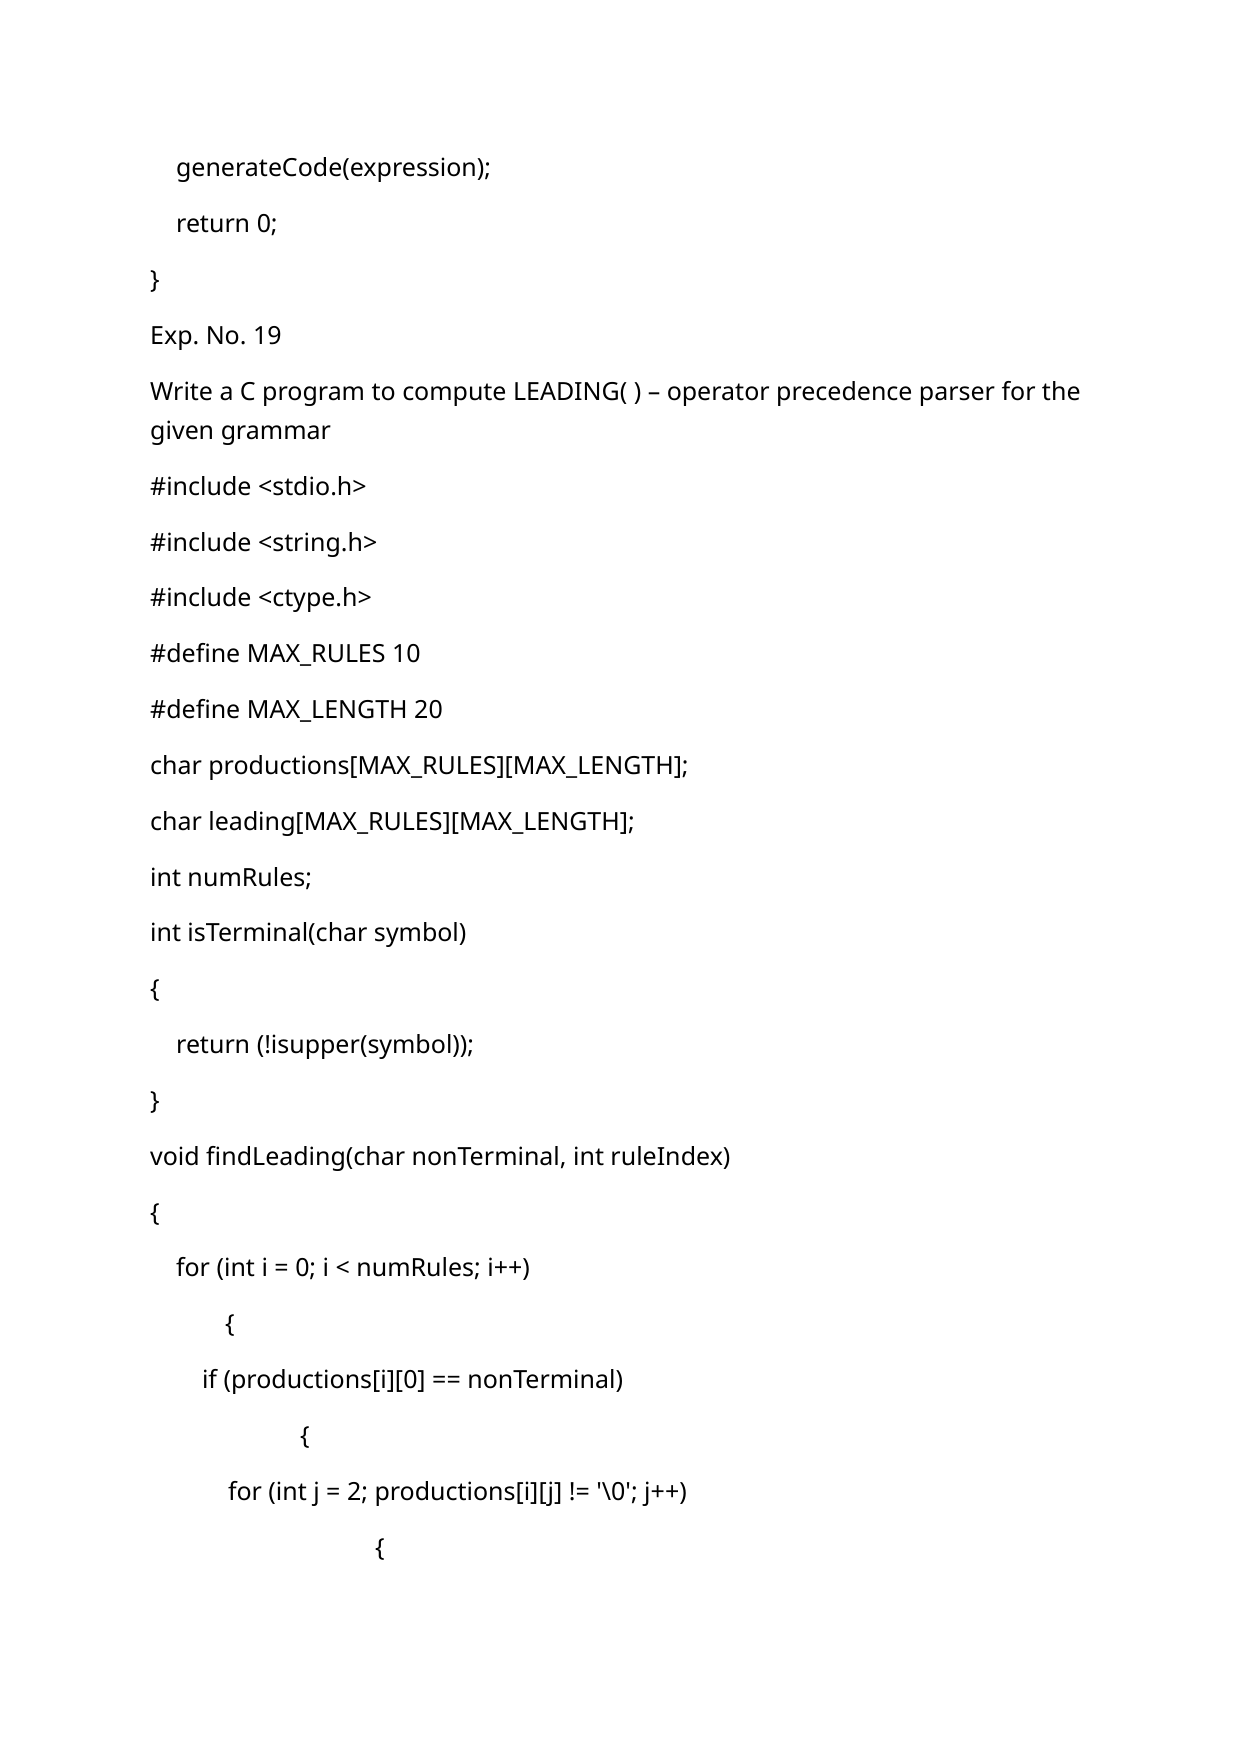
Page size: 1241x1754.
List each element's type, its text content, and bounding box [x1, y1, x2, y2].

text int numRules; [150, 859, 1090, 893]
text Exp. No. 19 [150, 317, 1090, 352]
text #define MAX_LENGTH 20 [150, 692, 1090, 726]
text for (int i = 0; i < numRules; i++) [150, 1250, 1090, 1284]
text { [150, 1529, 1090, 1563]
text { [150, 1417, 1090, 1452]
text return (!isupper(symbol)); [150, 1027, 1090, 1061]
text } [150, 262, 1090, 296]
text #include <ctype.h> [150, 580, 1090, 614]
text char productions[MAX_RULES][MAX_LENGTH]; [150, 747, 1090, 782]
text if (productions[i][0] == nonTerminal) [150, 1362, 1090, 1396]
text } [150, 1082, 1090, 1117]
text { [150, 1306, 1090, 1340]
text return 0; [150, 206, 1090, 240]
text #include <stdio.h> [150, 468, 1090, 502]
text { [150, 1194, 1090, 1228]
text { [150, 971, 1090, 1005]
text generateCode(expression); [150, 150, 1090, 184]
text for (int j = 2; productions[i][j] != '\0'; j++) [150, 1473, 1090, 1507]
text #include <string.h> [150, 524, 1090, 558]
text void findLeading(char nonTerminal, int ruleIndex) [150, 1138, 1090, 1172]
text char leading[MAX_RULES][MAX_LENGTH]; [150, 803, 1090, 837]
text int isTerminal(char symbol) [150, 915, 1090, 949]
text #define MAX_RULES 10 [150, 636, 1090, 670]
text Write a C program to compute LEADING( ) – operator precedence parser for the given grammar [150, 373, 1090, 447]
